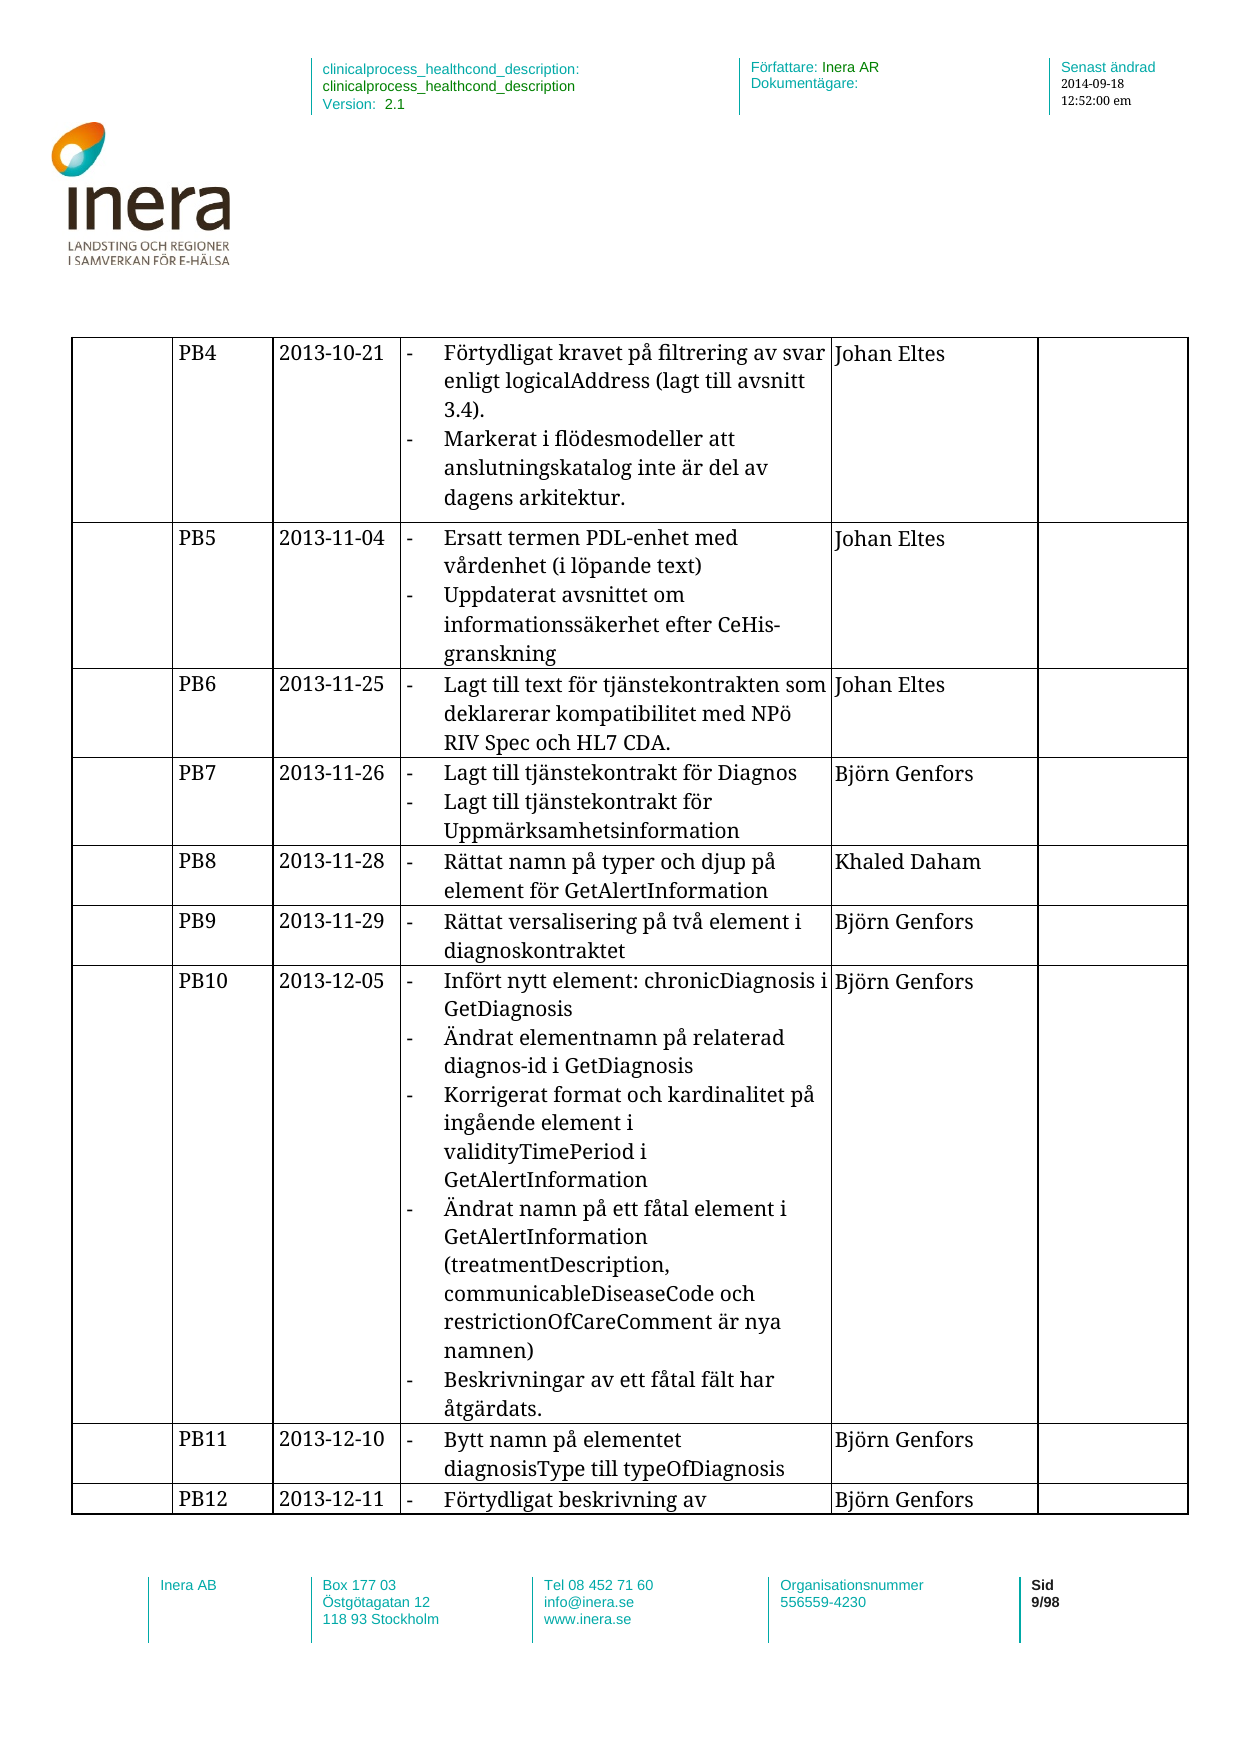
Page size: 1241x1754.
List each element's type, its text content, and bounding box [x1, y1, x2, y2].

table_cell Björn Genfors [832, 758, 1037, 845]
table_cell Förtydligat beskrivning av tidsparametern i begäran för GetAlertInformation [401, 1484, 831, 1513]
table_cell Ersatt termen PDL-enhet med vårdenhet (i löpande text) Uppdaterat avsnittet om informationssäkerhet efter CeHis-granskning [401, 523, 831, 667]
table_cell [73, 1424, 172, 1482]
table_cell PB10 [173, 966, 272, 1423]
table_cell Björn Genfors [832, 1424, 1037, 1482]
table_cell Lagt till text för tjänstekontrakten som deklarerar kompatibilitet med NPö RIV Spec och HL7 CDA. [401, 669, 831, 756]
table_cell [73, 669, 172, 756]
table_cell Björn Genfors [832, 1484, 1037, 1513]
table_cell 2013-11-26 [274, 758, 400, 845]
table_cell 2013-11-25 [274, 669, 400, 756]
table_cell Björn Genfors [832, 966, 1037, 1423]
table_cell 2013-11-28 [274, 846, 400, 905]
table_cell [73, 523, 172, 667]
table_cell [1039, 523, 1187, 667]
table_cell Förtydligat kravet på filtrering av svar enligt logicalAddress (lagt till avsnitt 3.4). Markerat i flödesmodeller att anslutningskatalog inte är del av dagens arkitektur. [401, 338, 831, 521]
table_cell [1039, 966, 1187, 1423]
table_cell Björn Genfors [832, 906, 1037, 964]
table_cell Johan Eltes [832, 523, 1037, 667]
table_cell [73, 758, 172, 845]
table_cell [1039, 846, 1187, 905]
table_cell [73, 846, 172, 905]
table_cell Bytt namn på elementet diagnosisType till typeOfDiagnosis [401, 1424, 831, 1482]
table_cell PB9 [173, 906, 272, 964]
table_cell 2013-11-04 [274, 523, 400, 667]
table_cell 2013-10-21 [274, 338, 400, 521]
table_cell [1039, 906, 1187, 964]
table_cell [1039, 758, 1187, 845]
table_cell [1039, 338, 1187, 521]
table_cell Rättat namn på typer och djup på element för GetAlertInformation [401, 846, 831, 905]
table_cell [1039, 1424, 1187, 1482]
table_cell Khaled Daham [832, 846, 1037, 905]
table_cell [73, 1484, 172, 1513]
table_cell [73, 966, 172, 1423]
table_cell Johan Eltes [832, 338, 1037, 521]
table_cell 2013-12-11 [274, 1484, 400, 1513]
table_cell Infört nytt element: chronicDiagnosis i GetDiagnosis Ändrat elementnamn på relaterad diagnos-id i GetDiagnosis Korrigerat format och kardinalitet på ingående element i validityTimePeriod i GetAlertInformation Ändrat namn på ett fåtal element i GetAlertInformation (treatmentDescription, communicableDiseaseCode och restrictionOfCareComment är nya namnen) Beskrivningar av ett fåtal fält har åtgärdats. [401, 966, 831, 1423]
table_cell Lagt till tjänstekontrakt för Diagnos Lagt till tjänstekontrakt för Uppmärksamhetsinformation [401, 758, 831, 845]
table_cell Rättat versalisering på två element i diagnoskontraktet [401, 906, 831, 964]
table_cell Johan Eltes [832, 669, 1037, 756]
table_cell [1039, 1484, 1187, 1513]
table_cell PB5 [173, 523, 272, 667]
table_cell PB8 [173, 846, 272, 905]
table_cell PB7 [173, 758, 272, 845]
table_cell [73, 906, 172, 964]
table_cell PB6 [173, 669, 272, 756]
table_cell 2013-12-05 [274, 966, 400, 1423]
table_cell [73, 338, 172, 521]
table_cell [1039, 669, 1187, 756]
table_cell 2013-11-29 [274, 906, 400, 964]
picture [51, 122, 230, 265]
table_cell 2013-12-10 [274, 1424, 400, 1482]
table_cell PB4 [173, 338, 272, 521]
table_cell PB11 [173, 1424, 272, 1482]
table_cell PB12 [173, 1484, 272, 1513]
